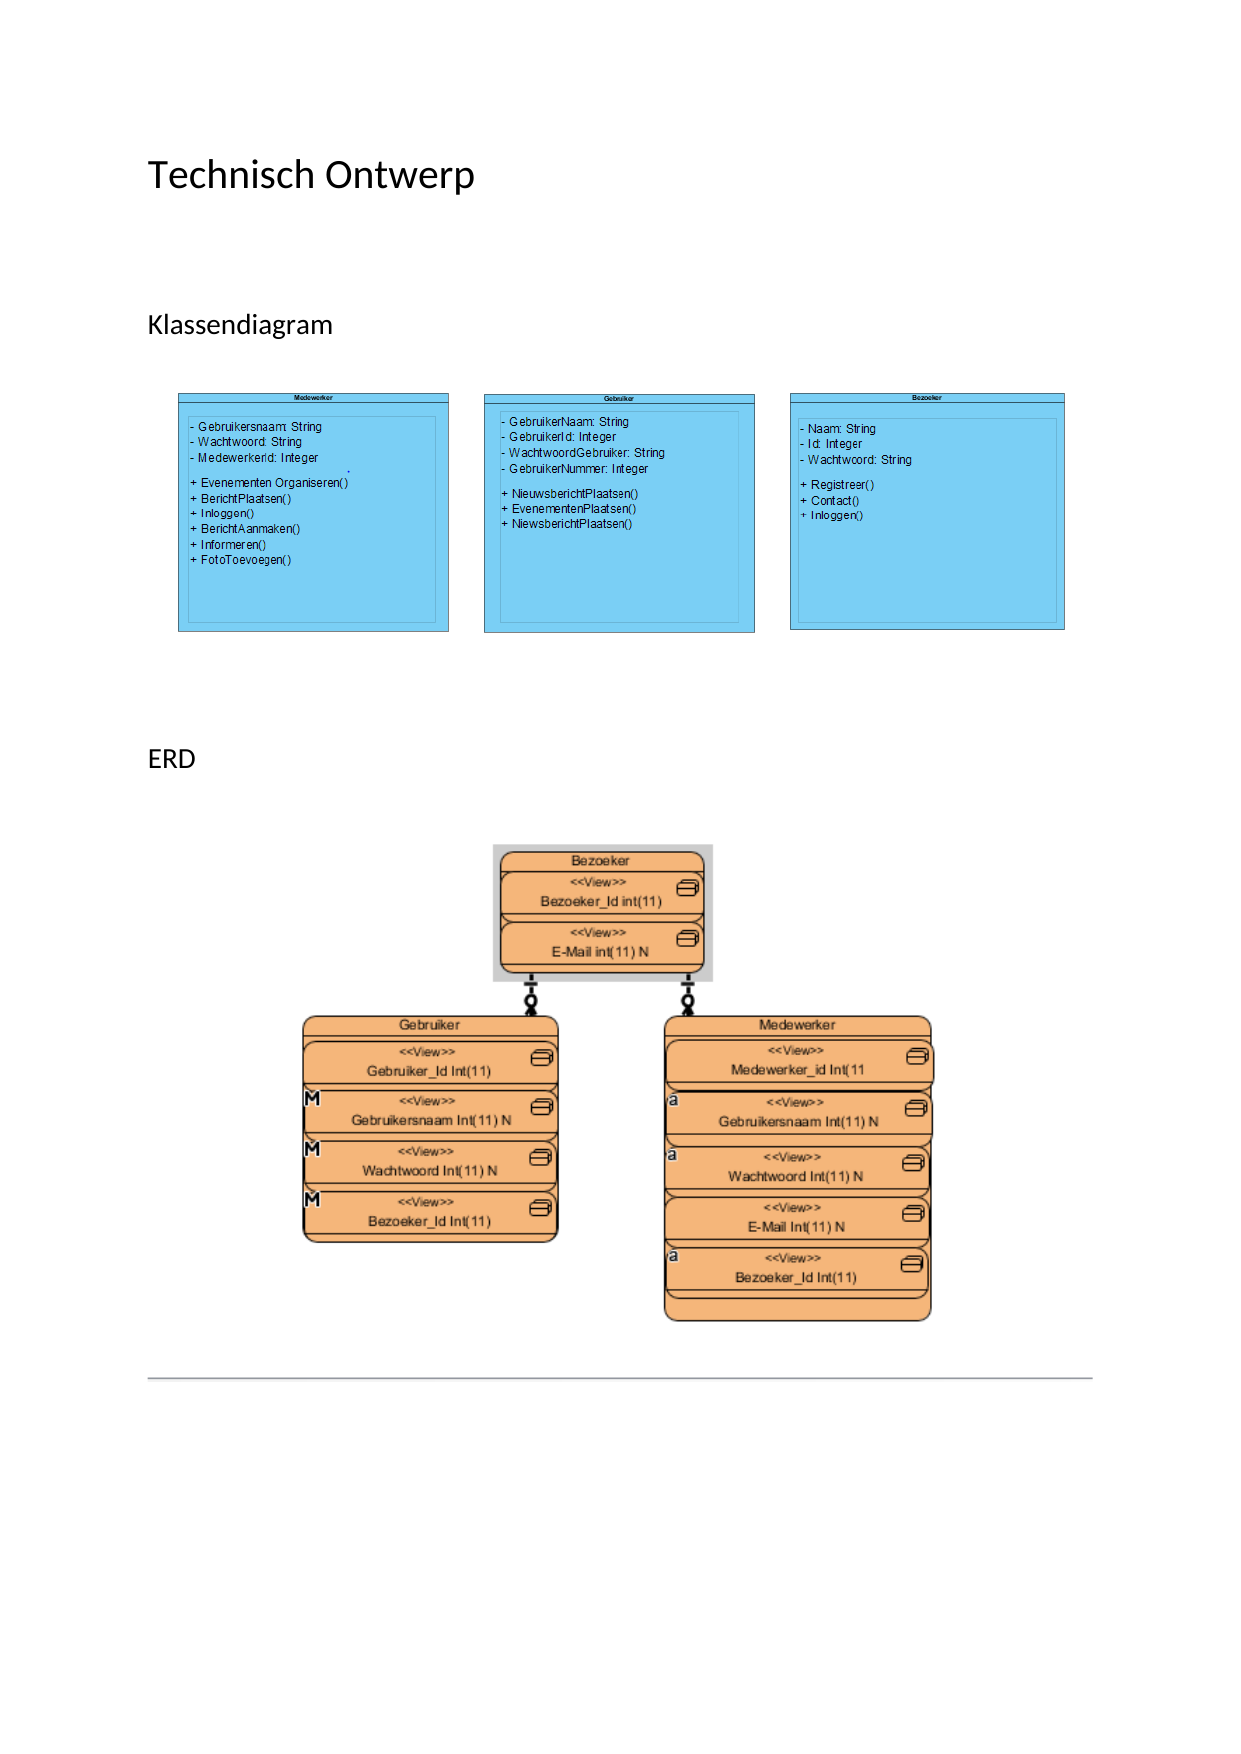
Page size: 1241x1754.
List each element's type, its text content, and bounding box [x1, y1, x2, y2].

picture [147, 801, 1093, 1382]
picture [147, 367, 1093, 662]
text Klassendiagram [148, 306, 1093, 342]
text ERD [148, 740, 1093, 776]
text Technisch Ontwerp [148, 148, 1093, 198]
